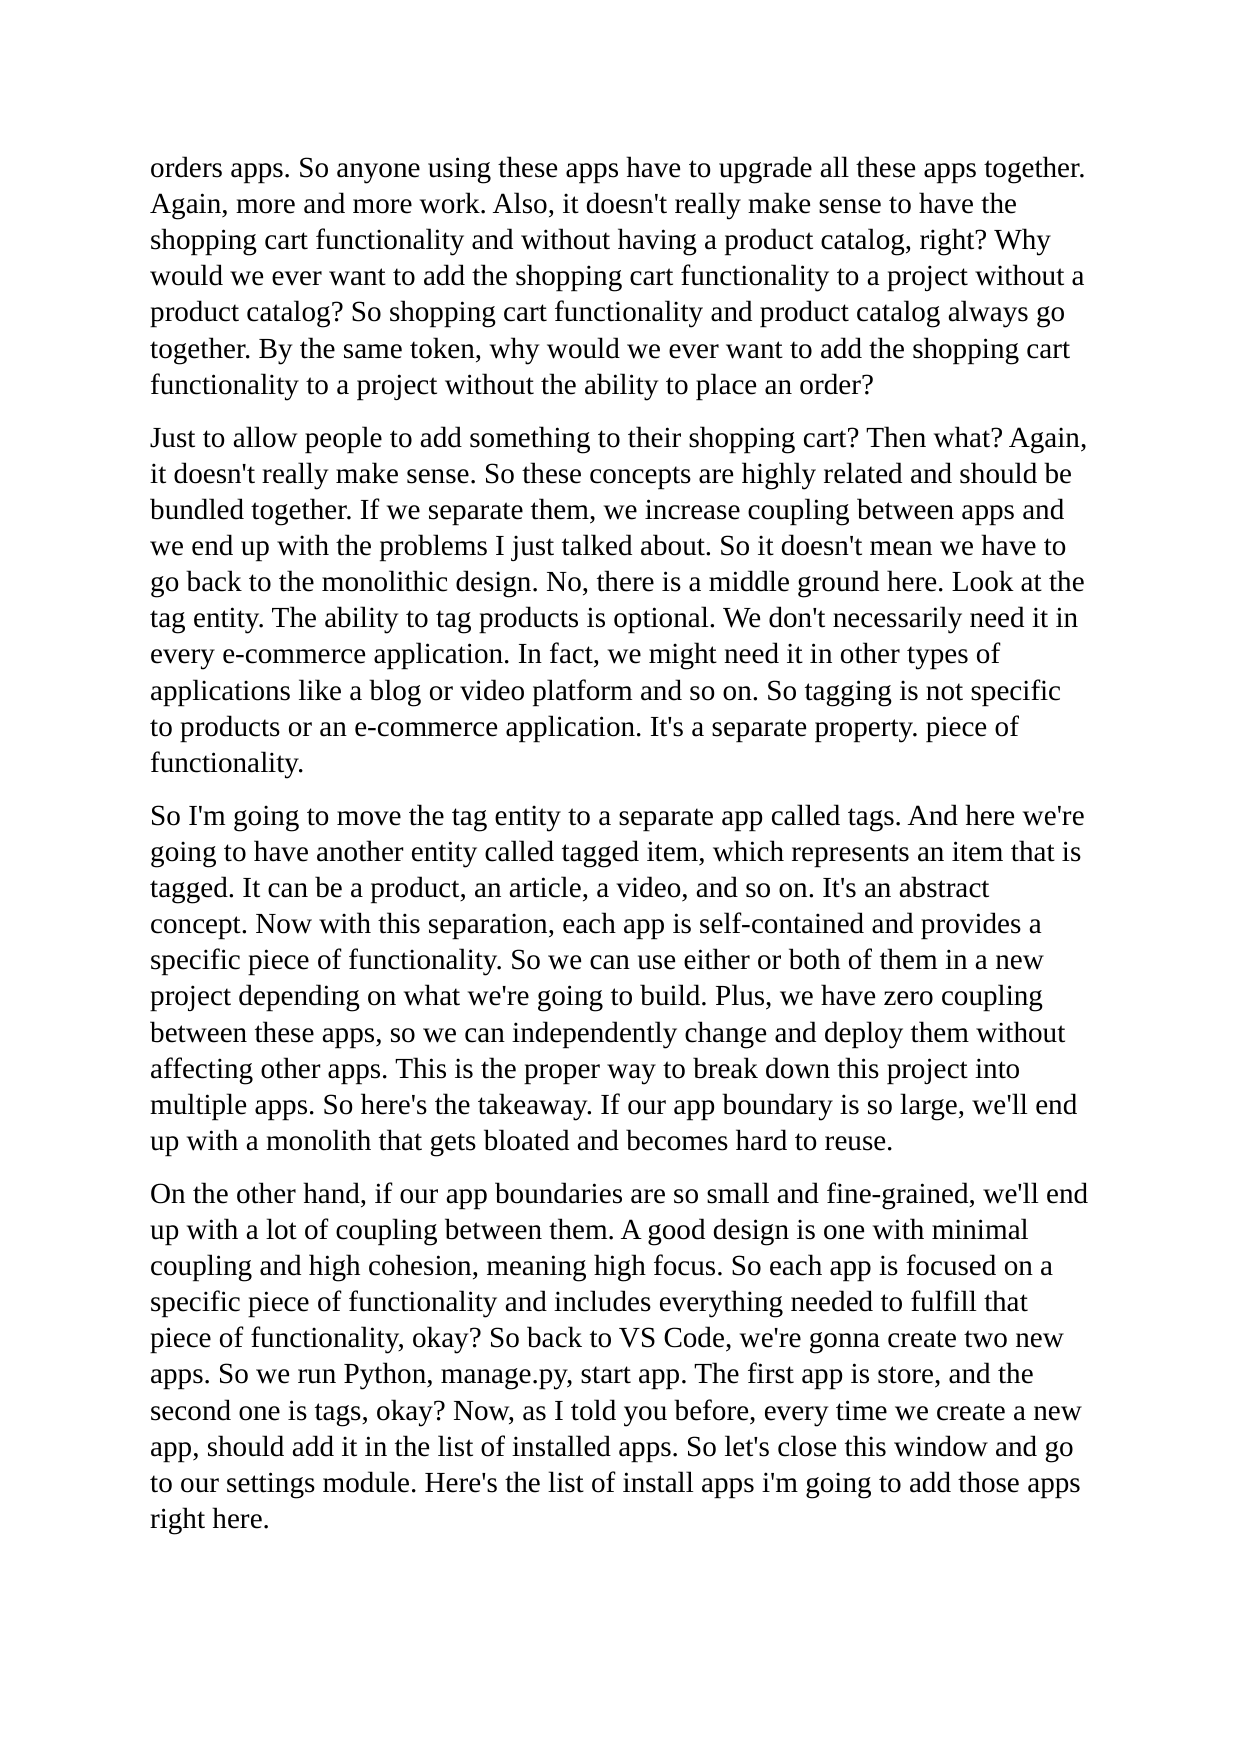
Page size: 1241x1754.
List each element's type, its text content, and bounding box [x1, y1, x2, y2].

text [150, 150, 1090, 400]
text Just to allow people to add something to their shopping cart? Then what? Again, it doesn't really make sense. So these concepts are highly related and should be bundled together. If we separate them, we increase coupling between apps and we end up with the problems I just talked about. So it doesn't mean we have to go back to the monolithic design. No, there is a middle ground here. Look at the tag entity. The ability to tag products is optional. We don't necessarily need it in every e-commerce application. In fact, we might need it in other types of applications like a blog or video platform and so on. So tagging is not specific to products or an e-commerce application. It's a separate property. piece of functionality. [150, 420, 1090, 778]
text On the other hand, if our app boundaries are so small and fine-grained, we'll end up with a lot of coupling between them. A good design is one with minimal coupling and high cohesion, meaning high focus. So each app is focused on a specific piece of functionality and includes everything needed to fulfill that piece of functionality, okay? So back to VS Code, we're gonna create two new apps. So we run Python, manage.py, start app. The first app is store, and the second one is tags, okay? Now, as I told you before, every time we create a new app, should add it in the list of installed apps. So let's close this window and go to our settings module. Here's the list of install apps i'm going to add those apps right here. [150, 1176, 1090, 1535]
text So I'm going to move the tag entity to a separate app called tags. And here we're going to have another entity called tagged item, which represents an item that is tagged. It can be a product, an article, a video, and so on. It's an abstract concept. Now with this separation, each app is self-contained and provides a specific piece of functionality. So we can use either or both of them in a new project depending on what we're going to build. Plus, we have zero coupling between these apps, so we can independently change and deploy them without affecting other apps. This is the proper way to break down this project into multiple apps. So here's the takeaway. If our app boundary is so large, we'll end up with a monolith that gets bloated and becomes hard to reuse. [150, 798, 1090, 1157]
